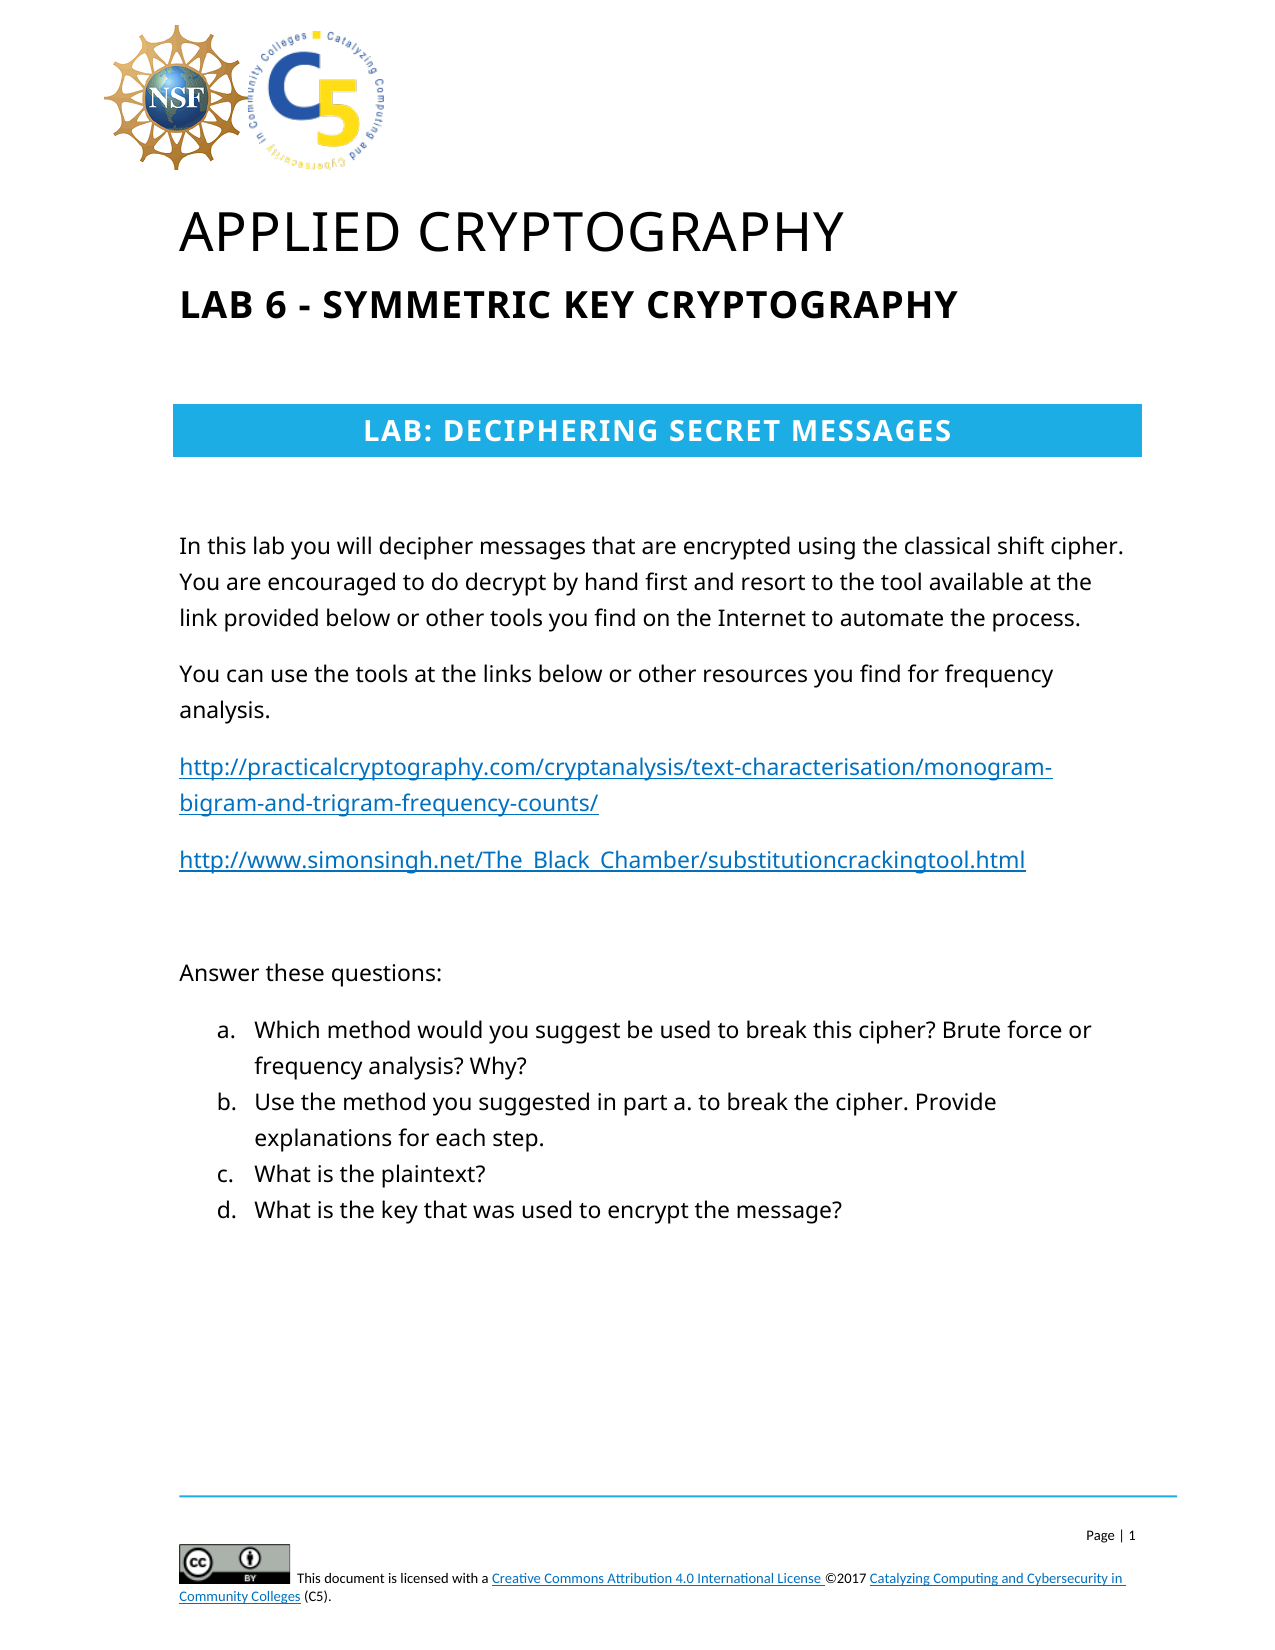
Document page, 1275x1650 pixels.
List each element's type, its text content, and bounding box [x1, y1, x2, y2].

list Which method would you suggest be used to break this cipher? Brute force or frequency analysis? Why? [217, 1014, 1135, 1081]
text You can use the tools at the links below or other resources you find for frequency analysis. [179, 658, 1135, 726]
picture [104, 25, 384, 170]
list What is the key that was used to encrypt the message? [217, 1194, 1135, 1225]
title Lab 6 - Symmetric Key Cryptography [179, 279, 1135, 330]
title Applied Cryptography [179, 194, 1135, 268]
list What is the plaintext? [217, 1158, 1135, 1189]
list Use the method you suggested in part a. to break the cipher. Provide explanations for each step. [217, 1086, 1135, 1153]
subtitle lab: Deciphering Secret messages [179, 411, 1135, 450]
picture [179, 1544, 291, 1584]
text In this lab you will decipher messages that are encrypted using the classical shift cipher. You are encouraged to do decrypt by hand first and resort to the tool available at the link provided below or other tools you find on the Internet to automate the process. [179, 530, 1135, 633]
text Answer these questions: [179, 957, 1135, 989]
text http://practicalcryptography.com/cryptanalysis/text-characterisation/monogram-bigram-and-trigram-frequency-counts/ [179, 751, 1135, 818]
text http://www.simonsingh.net/The_Black_Chamber/substitutioncrackingtool.html [179, 844, 1135, 875]
